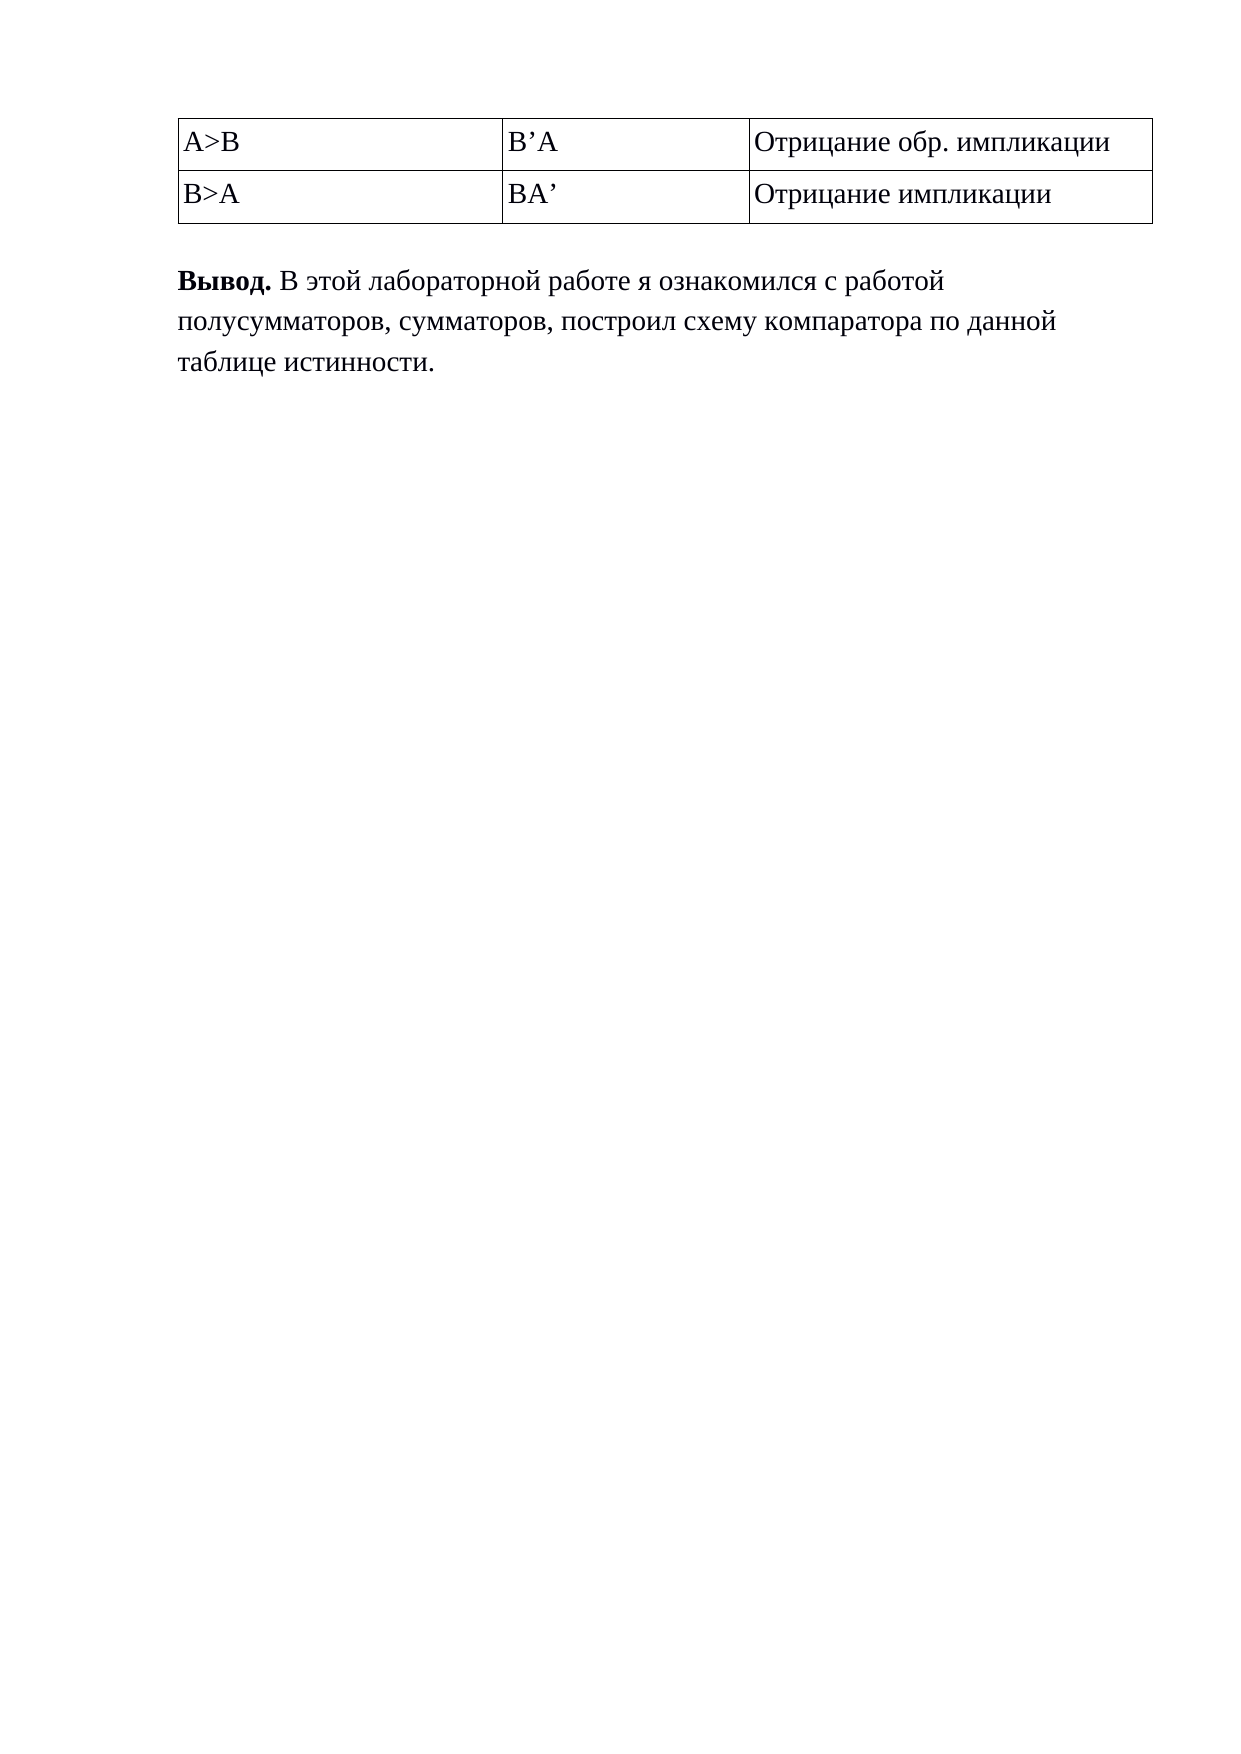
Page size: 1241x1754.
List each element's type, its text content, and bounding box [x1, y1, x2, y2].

table_cell B>A [179, 171, 502, 222]
text Вывод. В этой лабораторной работе я ознакомился с работой полусумматоров, сумматоров, построил схему компаратора по данной таблице истинности. [177, 263, 1152, 377]
table_cell B’A [503, 119, 749, 170]
table_cell A>B [179, 119, 502, 170]
table_cell Отрицание обр. импликации [750, 119, 1152, 170]
table_cell Отрицание импликации [750, 171, 1152, 222]
table_cell BA’ [503, 171, 749, 222]
